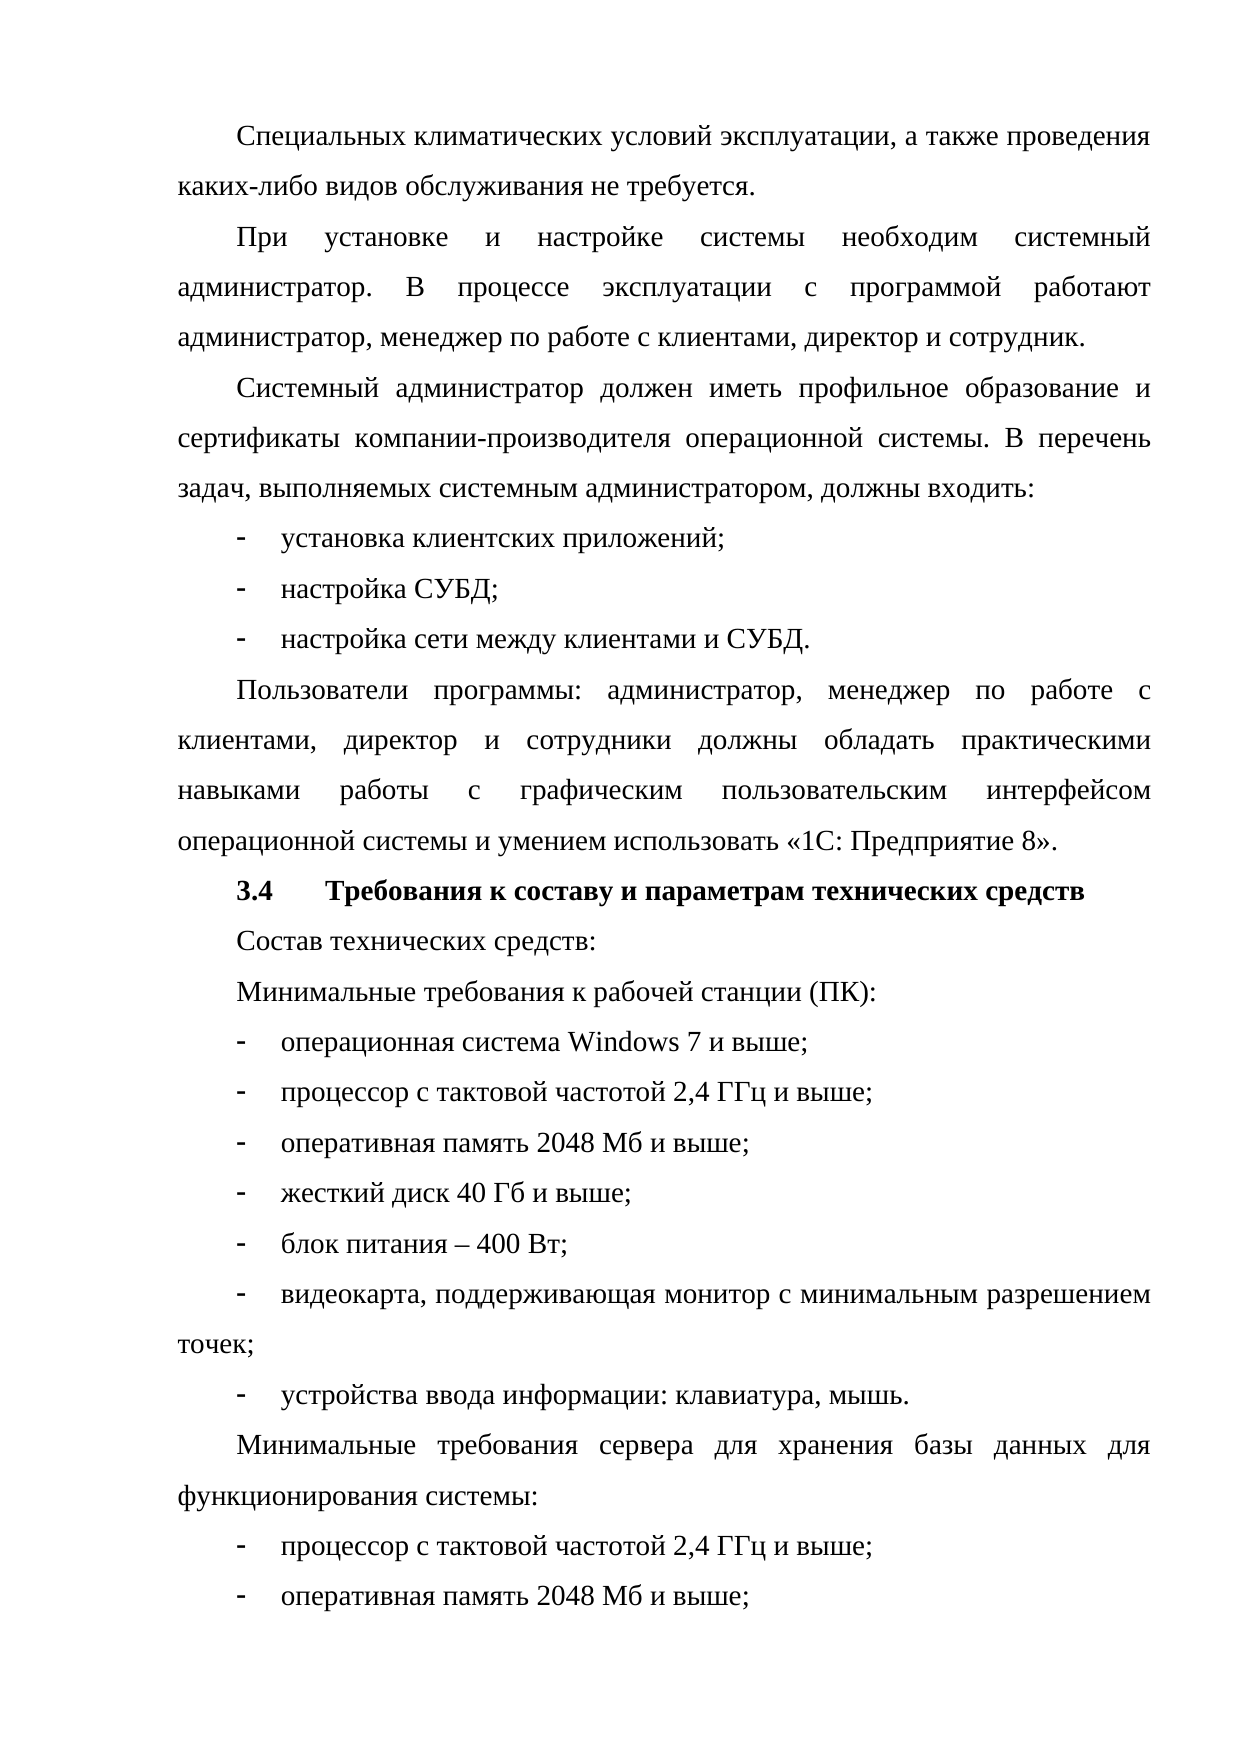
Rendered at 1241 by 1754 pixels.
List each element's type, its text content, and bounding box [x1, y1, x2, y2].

list жесткий диск 40 Гб и выше; [177, 1175, 1152, 1209]
list Системный администратор должен иметь профильное образование и сертификаты компании-производителя операционной системы. В перечень задач, выполняемых системным администратором, должны входить: [177, 370, 1152, 504]
list оперативная память 2048 Мб и выше; [177, 1578, 1152, 1612]
text Минимальные требования сервера для хранения базы данных для функционирования системы: [177, 1427, 1152, 1511]
list настройка сети между клиентами и СУБД. [177, 621, 1152, 655]
list видеокарта, поддерживающая монитор с минимальным разрешением точек; [177, 1276, 1152, 1360]
list Требования к составу и параметрам технических средств [177, 873, 1152, 907]
list операционная система Windows 7 и выше; [177, 1024, 1152, 1058]
list оперативная память 2048 Мб и выше; [177, 1125, 1152, 1158]
list установка клиентских приложений; [177, 521, 1152, 554]
text Пользователи программы: администратор, менеджер по работе с клиентами, директор и сотрудники должны обладать практическими навыками работы с графическим пользовательским интерфейсом операционной системы и умением использовать «1С: Предприятие 8». [177, 672, 1152, 856]
list процессор с тактовой частотой 2,4 ГГц и выше; [177, 1528, 1152, 1562]
list процессор с тактовой частотой 2,4 ГГц и выше; [177, 1074, 1152, 1108]
text Минимальные требования к рабочей станции (ПК): [177, 974, 1152, 1007]
list устройства ввода информации: клавиатура, мышь. [177, 1377, 1152, 1411]
list блок питания – 400 Вт; [177, 1226, 1152, 1259]
list При установке и настройке системы необходим системный администратор. В процессе эксплуатации с программой работают администратор, менеджер по работе с клиентами, директор и сотрудник. [177, 219, 1152, 353]
list Специальных климатических условий эксплуатации, а также проведения каких-либо видов обслуживания не требуется. [177, 118, 1152, 202]
list настройка СУБД; [177, 571, 1152, 605]
list Состав технических средств: [177, 923, 1152, 957]
